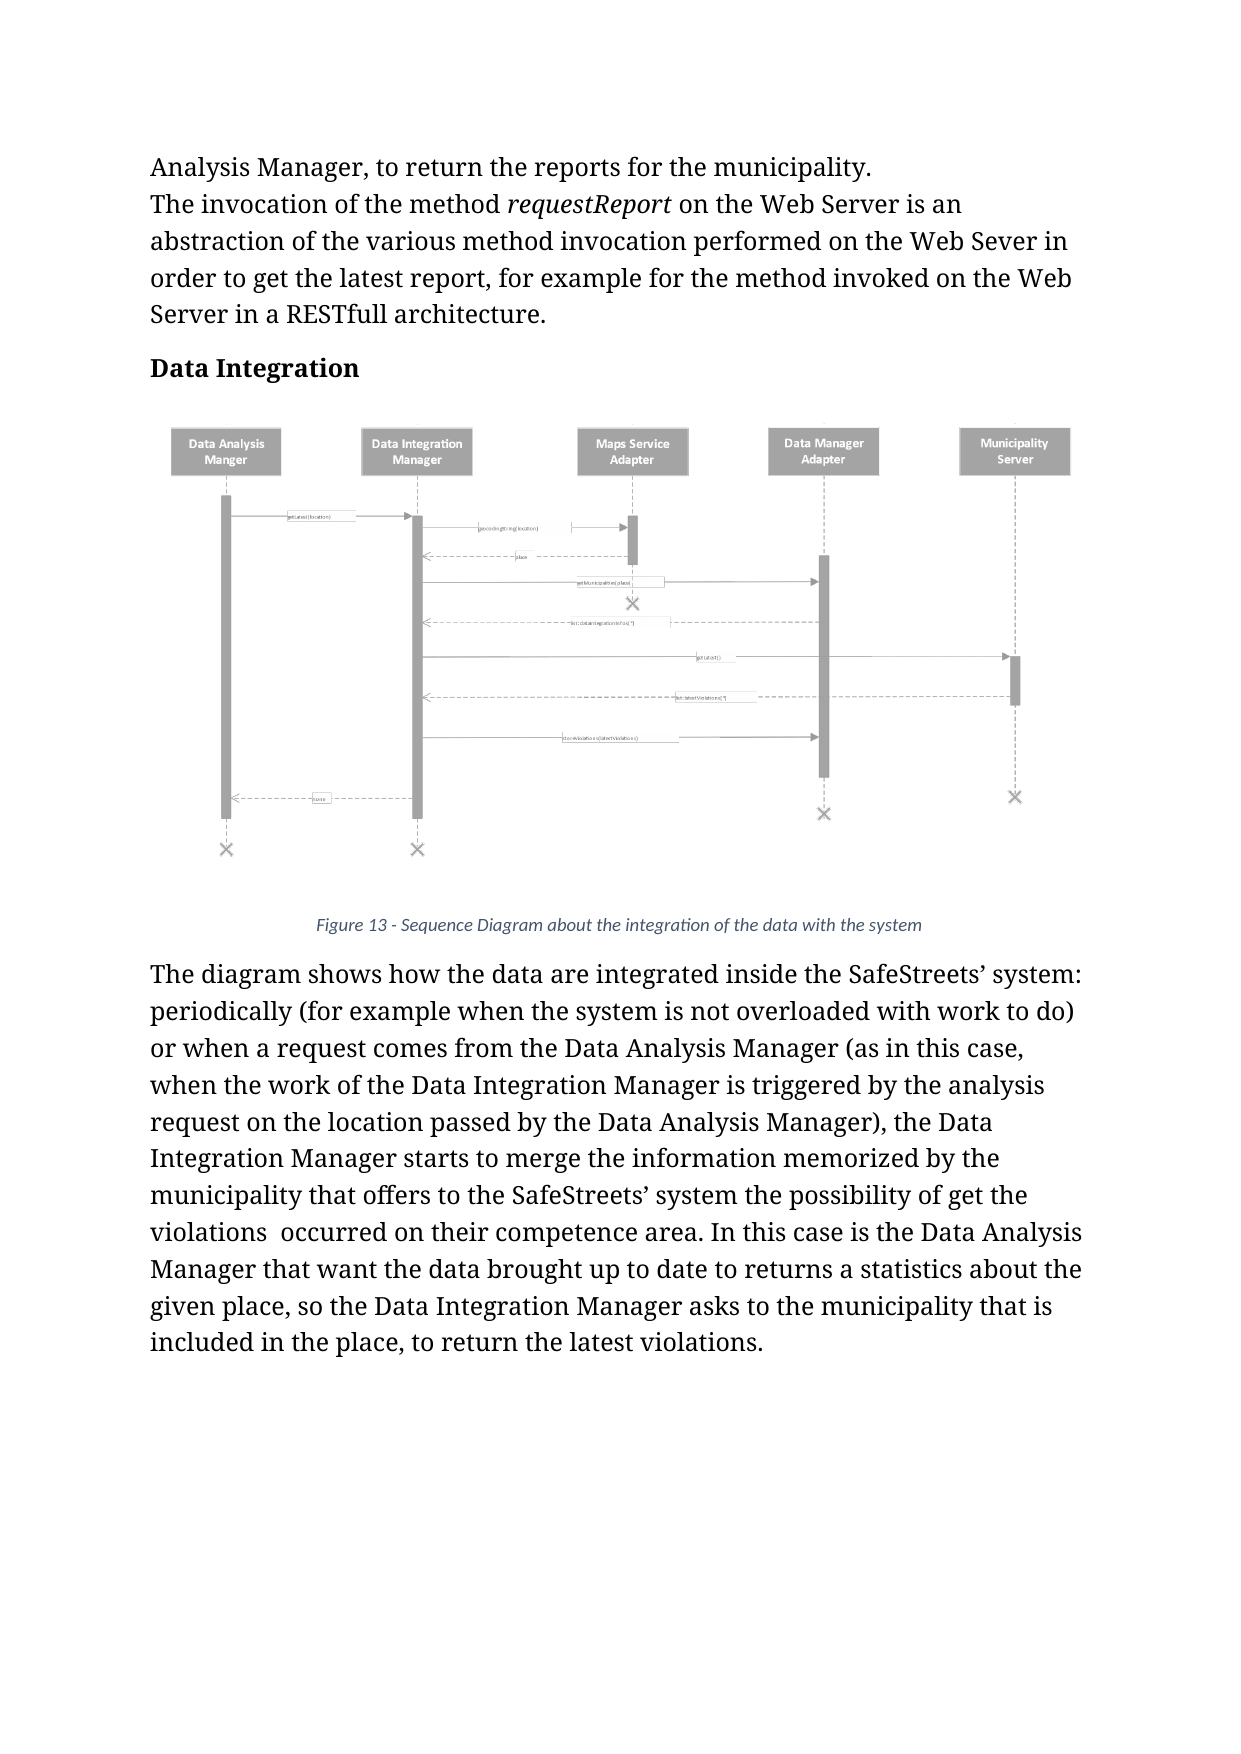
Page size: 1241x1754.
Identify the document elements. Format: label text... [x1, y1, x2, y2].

text The diagram shows how the data are integrated inside the SafeStreets’ system: periodically (for example when the system is not overloaded with work to do) or when a request comes from the Data Analysis Manager (as in this case, when the work of the Data Integration Manager is triggered by the analysis request on the location passed by the Data Analysis Manager), the Data Integration Manager starts to merge the information memorized by the municipality that offers to the SafeStreets’ system the possibility of get the violations occurred on their competence area. In this case is the Data Analysis Manager that want the data brought up to date to returns a statistics about the given place, so the Data Integration Manager asks to the municipality that is included in the place, to return the latest violations. [150, 957, 1090, 1389]
text Figure 13 - Sequence Diagram about the integration of the data with the system [150, 913, 1090, 936]
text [150, 150, 1090, 331]
picture [150, 403, 1091, 895]
text Data Integration [150, 351, 1090, 384]
